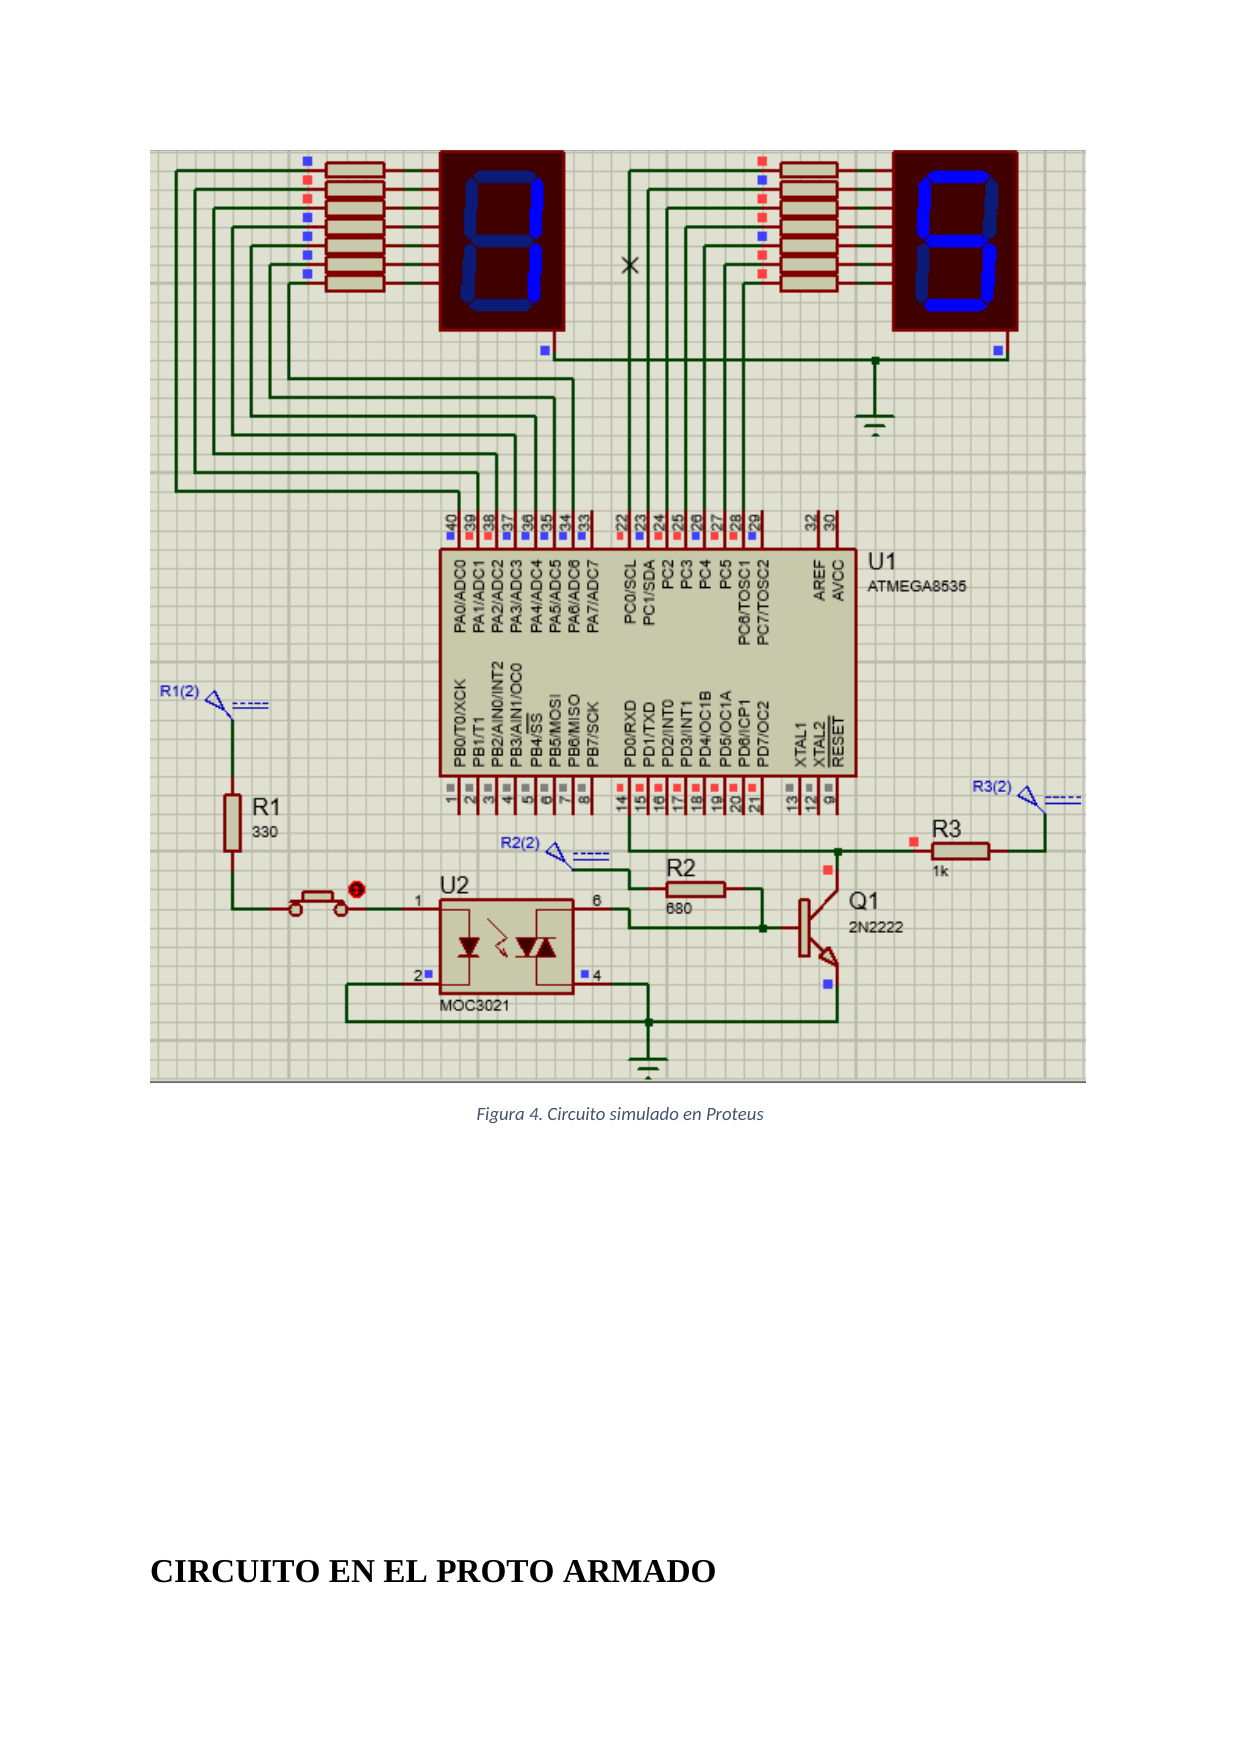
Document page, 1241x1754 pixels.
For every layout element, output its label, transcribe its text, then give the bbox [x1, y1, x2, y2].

text CIRCUITO EN EL PROTO ARMADO [150, 1552, 1090, 1590]
picture [150, 150, 1086, 1083]
text Figura 4. Circuito simulado en Proteus [150, 1102, 1090, 1124]
